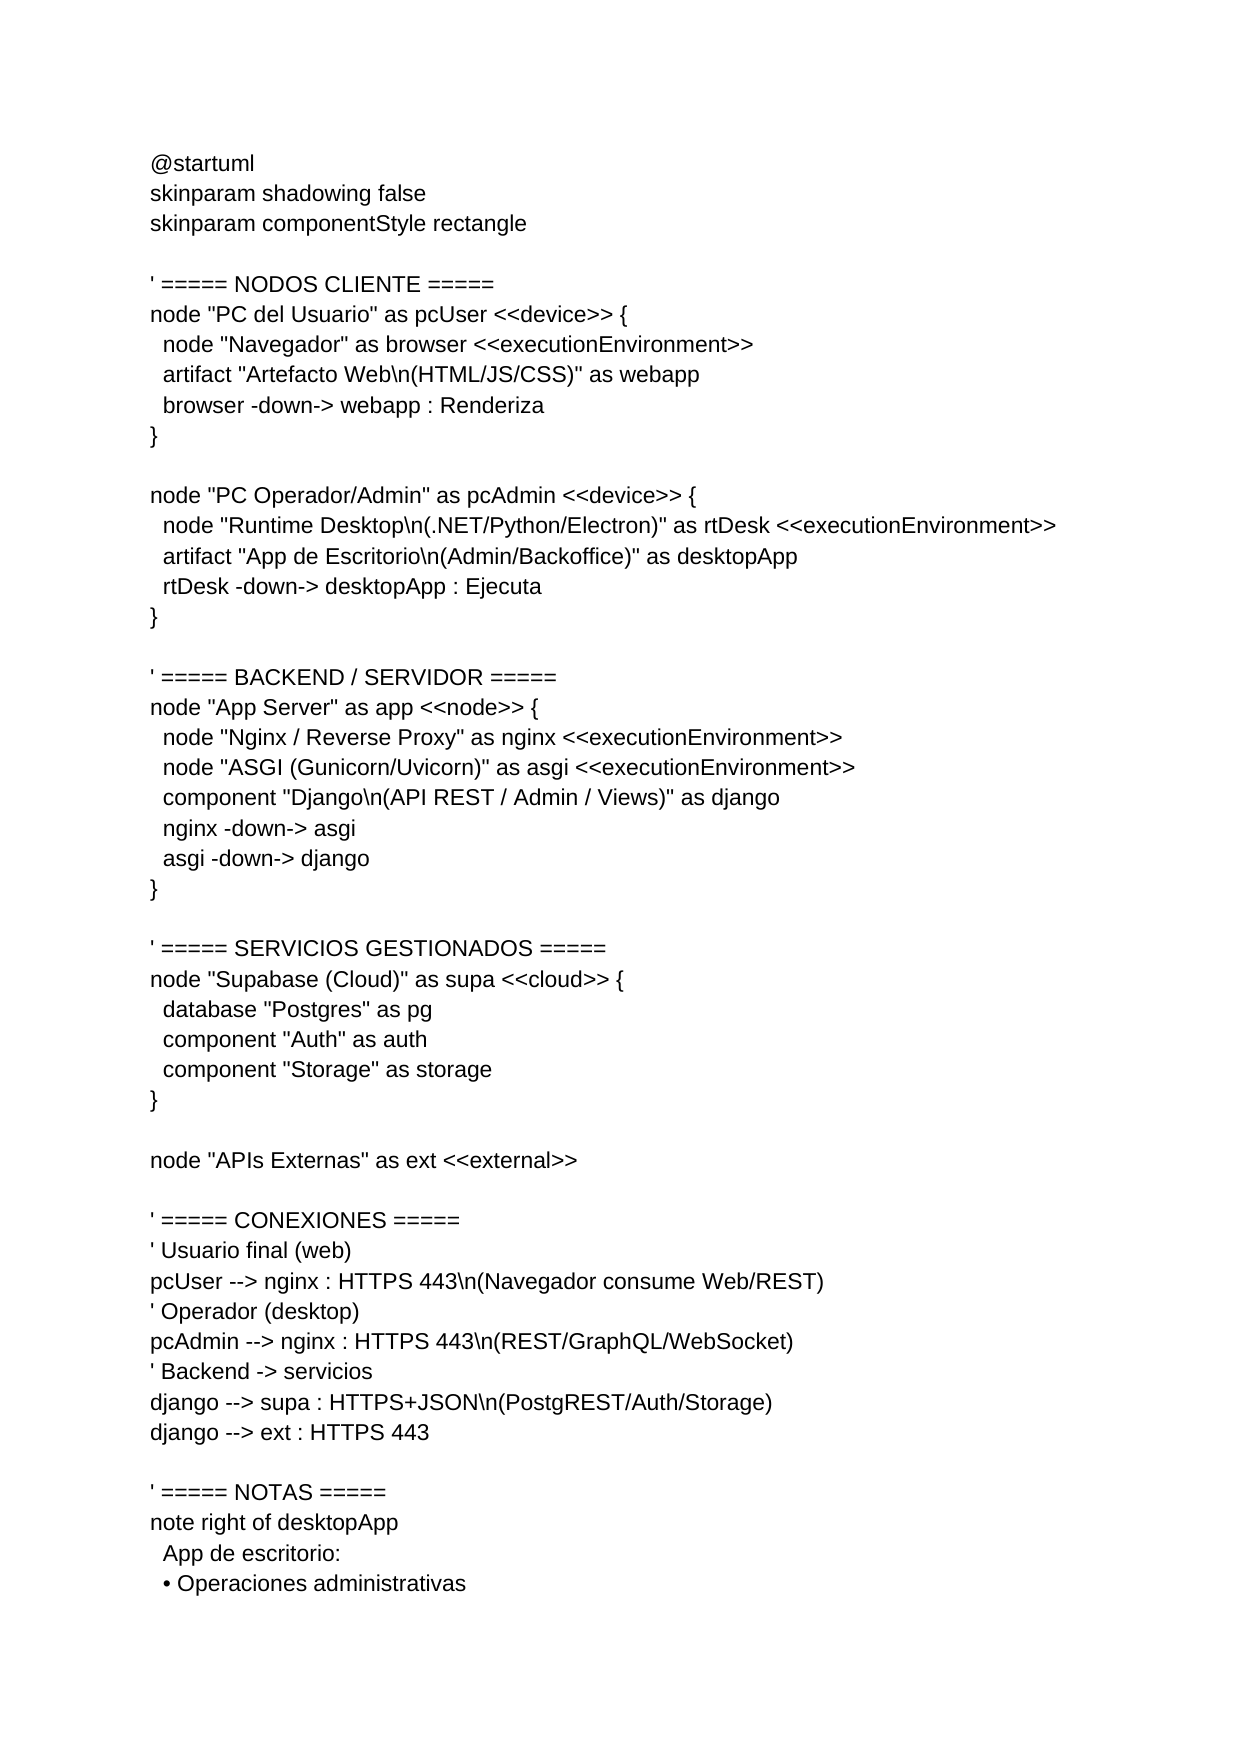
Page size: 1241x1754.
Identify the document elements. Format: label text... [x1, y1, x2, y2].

text } [150, 422, 1090, 448]
text ' ===== SERVICIOS GESTIONADOS ===== [150, 935, 1090, 962]
text ' Backend -> servicios [150, 1358, 1090, 1385]
text skinparam componentStyle rectangle [150, 210, 1090, 237]
text browser -down-> webapp : Renderiza [150, 392, 1090, 418]
text rtDesk -down-> desktopApp : Ejecuta [150, 573, 1090, 599]
text artifact "App de Escritorio\n(Admin/Backoffice)" as desktopApp [150, 543, 1090, 569]
text component "Django\n(API REST / Admin / Views)" as django [150, 784, 1090, 811]
text • Operaciones administrativas [150, 1570, 1090, 1596]
text ' ===== NOTAS ===== [150, 1479, 1090, 1506]
text django --> supa : HTTPS+JSON\n(PostgREST/Auth/Storage) [150, 1388, 1090, 1415]
text App de escritorio: [150, 1539, 1090, 1566]
text ' ===== BACKEND / SERVIDOR ===== [150, 663, 1090, 690]
text } [150, 875, 1090, 901]
text pcUser --> nginx : HTTPS 443\n(Navegador consume Web/REST) [150, 1268, 1090, 1294]
text node "PC del Usuario" as pcUser <<device>> { [150, 301, 1090, 327]
text node "APIs Externas" as ext <<external>> [150, 1147, 1090, 1173]
text django --> ext : HTTPS 443 [150, 1419, 1090, 1445]
text ' ===== NODOS CLIENTE ===== [150, 271, 1090, 297]
text ' Usuario final (web) [150, 1237, 1090, 1264]
text ' Operador (desktop) [150, 1298, 1090, 1324]
text @startuml [150, 150, 1090, 176]
text node "PC Operador/Admin" as pcAdmin <<device>> { [150, 482, 1090, 509]
text node "Nginx / Reverse Proxy" as nginx <<executionEnvironment>> [150, 724, 1090, 750]
text skinparam shadowing false [150, 180, 1090, 207]
text } [150, 1086, 1090, 1113]
text component "Storage" as storage [150, 1056, 1090, 1083]
text } [150, 603, 1090, 629]
text node "Runtime Desktop\n(.NET/Python/Electron)" as rtDesk <<executionEnvironment>> [150, 512, 1090, 539]
text database "Postgres" as pg [150, 996, 1090, 1022]
text asgi -down-> django [150, 845, 1090, 871]
text node "Navegador" as browser <<executionEnvironment>> [150, 331, 1090, 358]
text node "ASGI (Gunicorn/Uvicorn)" as asgi <<executionEnvironment>> [150, 754, 1090, 781]
text ' ===== CONEXIONES ===== [150, 1207, 1090, 1234]
text nginx -down-> asgi [150, 814, 1090, 841]
text node "App Server" as app <<node>> { [150, 694, 1090, 720]
text component "Auth" as auth [150, 1026, 1090, 1052]
text note right of desktopApp [150, 1509, 1090, 1536]
text node "Supabase (Cloud)" as supa <<cloud>> { [150, 966, 1090, 992]
text pcAdmin --> nginx : HTTPS 443\n(REST/GraphQL/WebSocket) [150, 1328, 1090, 1354]
text artifact "Artefacto Web\n(HTML/JS/CSS)" as webapp [150, 361, 1090, 388]
